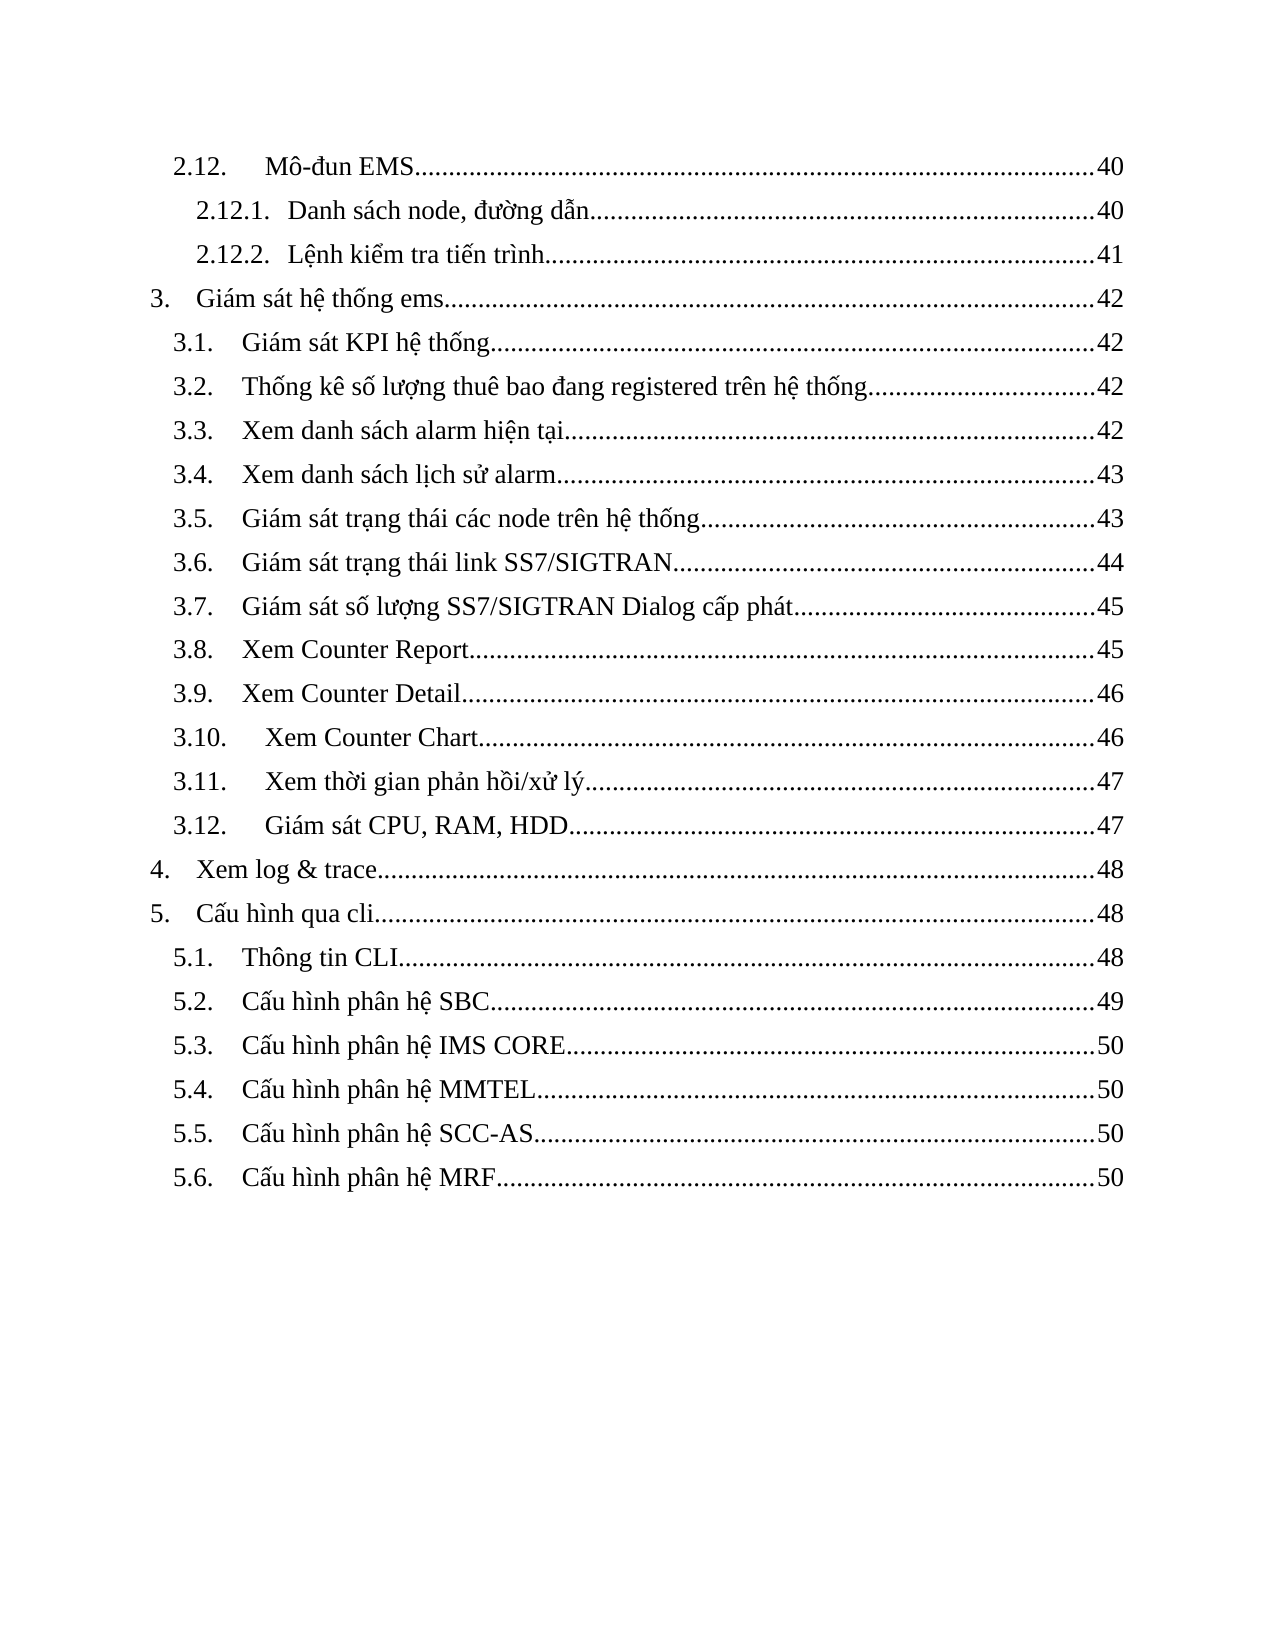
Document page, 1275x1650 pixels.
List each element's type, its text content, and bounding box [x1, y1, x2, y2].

text 3.5. Giám sát trạng thái các node trên hệ thống 43 [173, 502, 1125, 533]
text 3. Giám sát hệ thống ems 42 [150, 282, 1125, 313]
text 3.2. Thống kê số lượng thuê bao đang registered trên hệ thống 42 [173, 370, 1125, 401]
text 3.6. Giám sát trạng thái link SS7/SIGTRAN 44 [173, 546, 1125, 577]
text 5.3. Cấu hình phân hệ IMS CORE 50 [173, 1029, 1125, 1060]
text 2.12.1. Danh sách node, đường dẫn 40 [196, 194, 1125, 225]
text 3.12. Giám sát CPU, RAM, HDD 47 [173, 809, 1125, 841]
text 3.8. Xem Counter Report 45 [173, 633, 1125, 665]
text 5.6. Cấu hình phân hệ MRF 50 [173, 1161, 1125, 1192]
text 3.3. Xem danh sách alarm hiện tại 42 [173, 414, 1125, 445]
text 3.7. Giám sát số lượng SS7/SIGTRAN Dialog cấp phát 45 [173, 589, 1125, 621]
text 5.5. Cấu hình phân hệ SCC-AS 50 [173, 1117, 1125, 1148]
text 3.10. Xem Counter Chart 46 [173, 721, 1125, 753]
text 5.4. Cấu hình phân hệ MMTEL 50 [173, 1073, 1125, 1104]
text 2.12.2. Lệnh kiểm tra tiến trình 41 [196, 238, 1125, 269]
text 5.2. Cấu hình phân hệ SBC 49 [173, 985, 1125, 1016]
text 3.1. Giám sát KPI hệ thống 42 [173, 326, 1125, 357]
text 3.11. Xem thời gian phản hồi/xử lý 47 [173, 765, 1125, 797]
text 5. Cấu hình qua cli 48 [150, 897, 1125, 928]
text 5.1. Thông tin CLI 48 [173, 941, 1125, 972]
text 4. Xem log & trace 48 [150, 853, 1125, 884]
text 3.9. Xem Counter Detail 46 [173, 677, 1125, 709]
text 3.4. Xem danh sách lịch sử alarm 43 [173, 458, 1125, 489]
text 2.12. Mô-đun EMS 40 [173, 150, 1125, 181]
